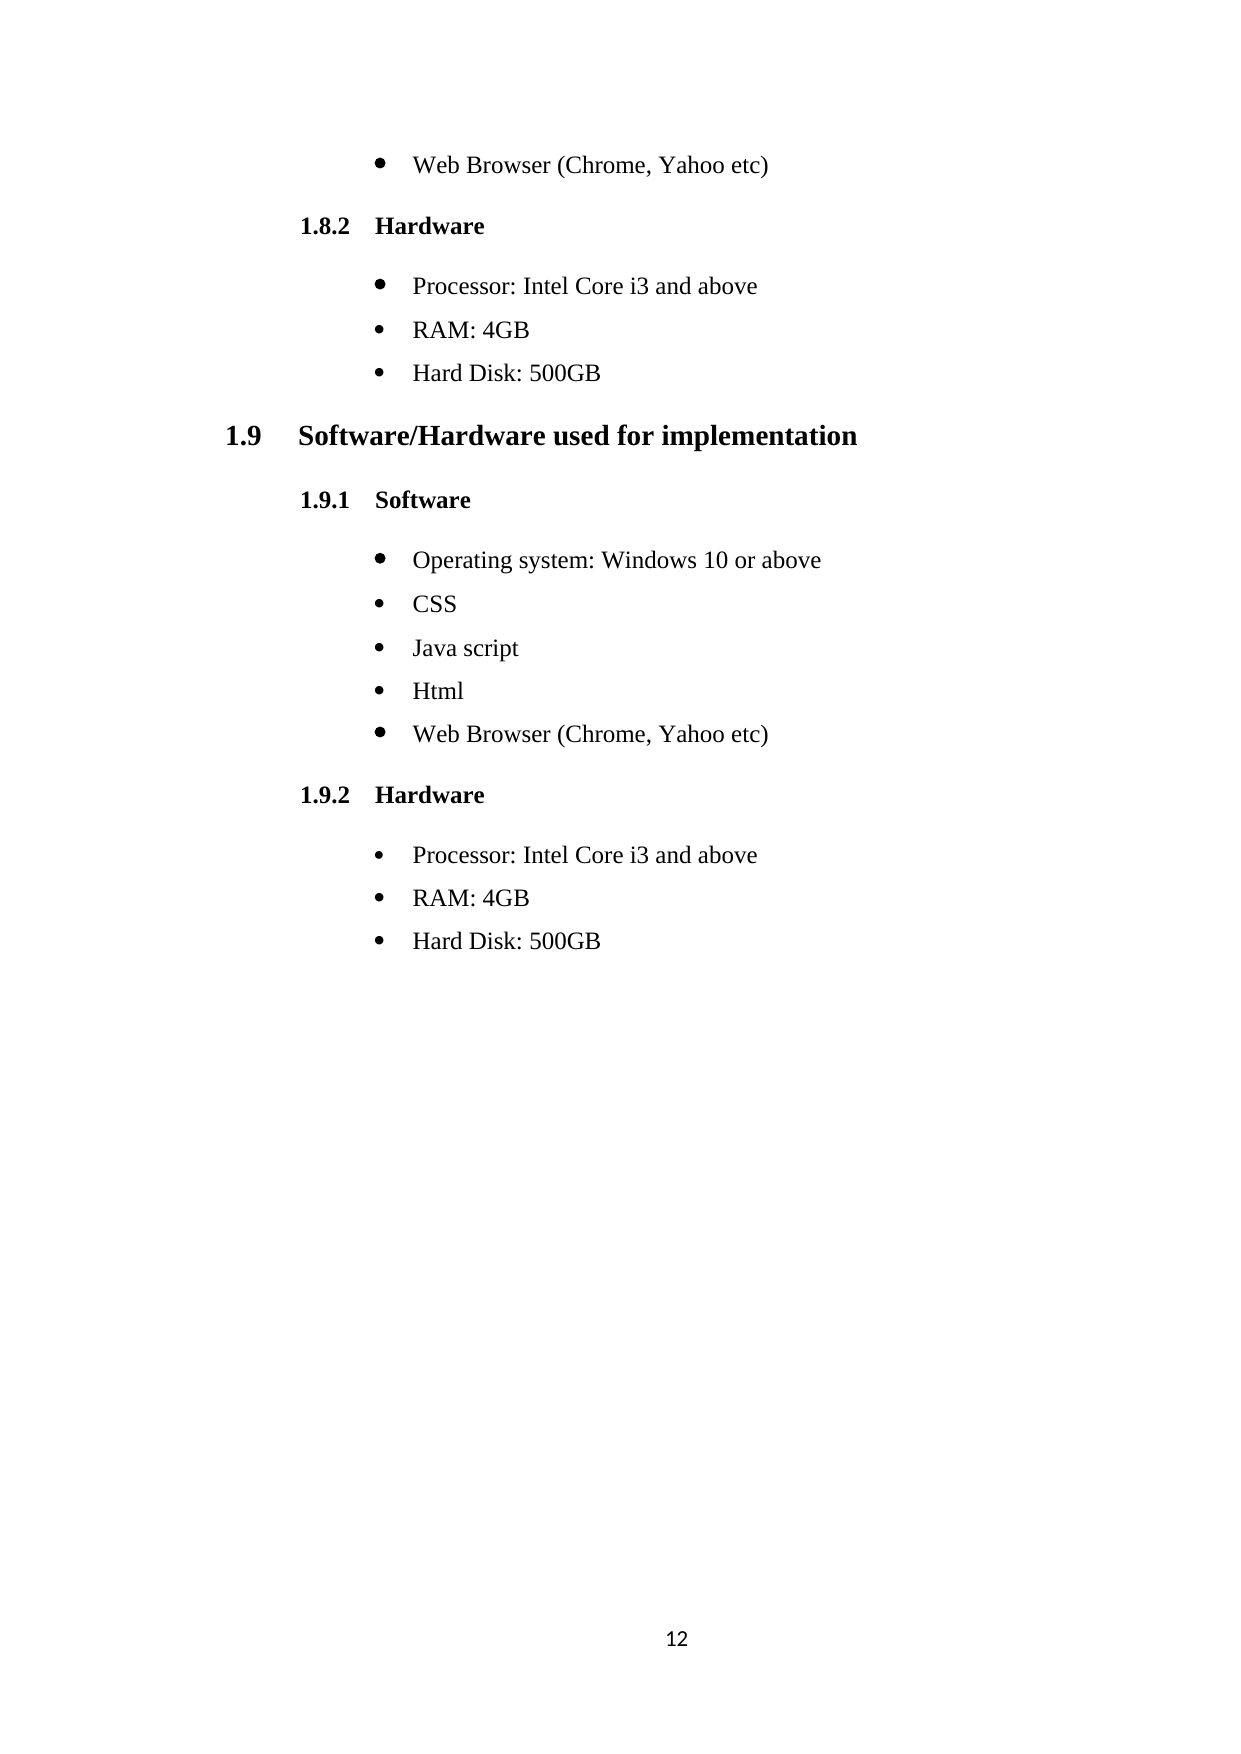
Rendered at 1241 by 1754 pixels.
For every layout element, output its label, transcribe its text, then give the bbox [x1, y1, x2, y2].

text 1.8.2 Hardware [225, 211, 1128, 240]
text 1.9 Software/Hardware used for implementation [225, 418, 1128, 452]
list RAM: 4GB [375, 315, 1128, 344]
list Operating system: Windows 10 or above [375, 545, 1128, 575]
list Processor: Intel Core i3 and above [375, 271, 1128, 301]
list CSS [375, 589, 1128, 618]
list Web Browser (Chrome, Yahoo etc) [375, 150, 1128, 180]
list Processor: Intel Core i3 and above [375, 840, 1128, 869]
list RAM: 4GB [375, 883, 1128, 912]
list Hard Disk: 500GB [375, 358, 1128, 387]
text 1.9.2 Hardware [225, 780, 1128, 809]
list Java script [375, 633, 1128, 661]
list Hard Disk: 500GB [375, 926, 1128, 955]
text 1.9.1 Software [225, 485, 1128, 514]
list Web Browser (Chrome, Yahoo etc) [375, 719, 1128, 749]
list Html [375, 676, 1128, 704]
